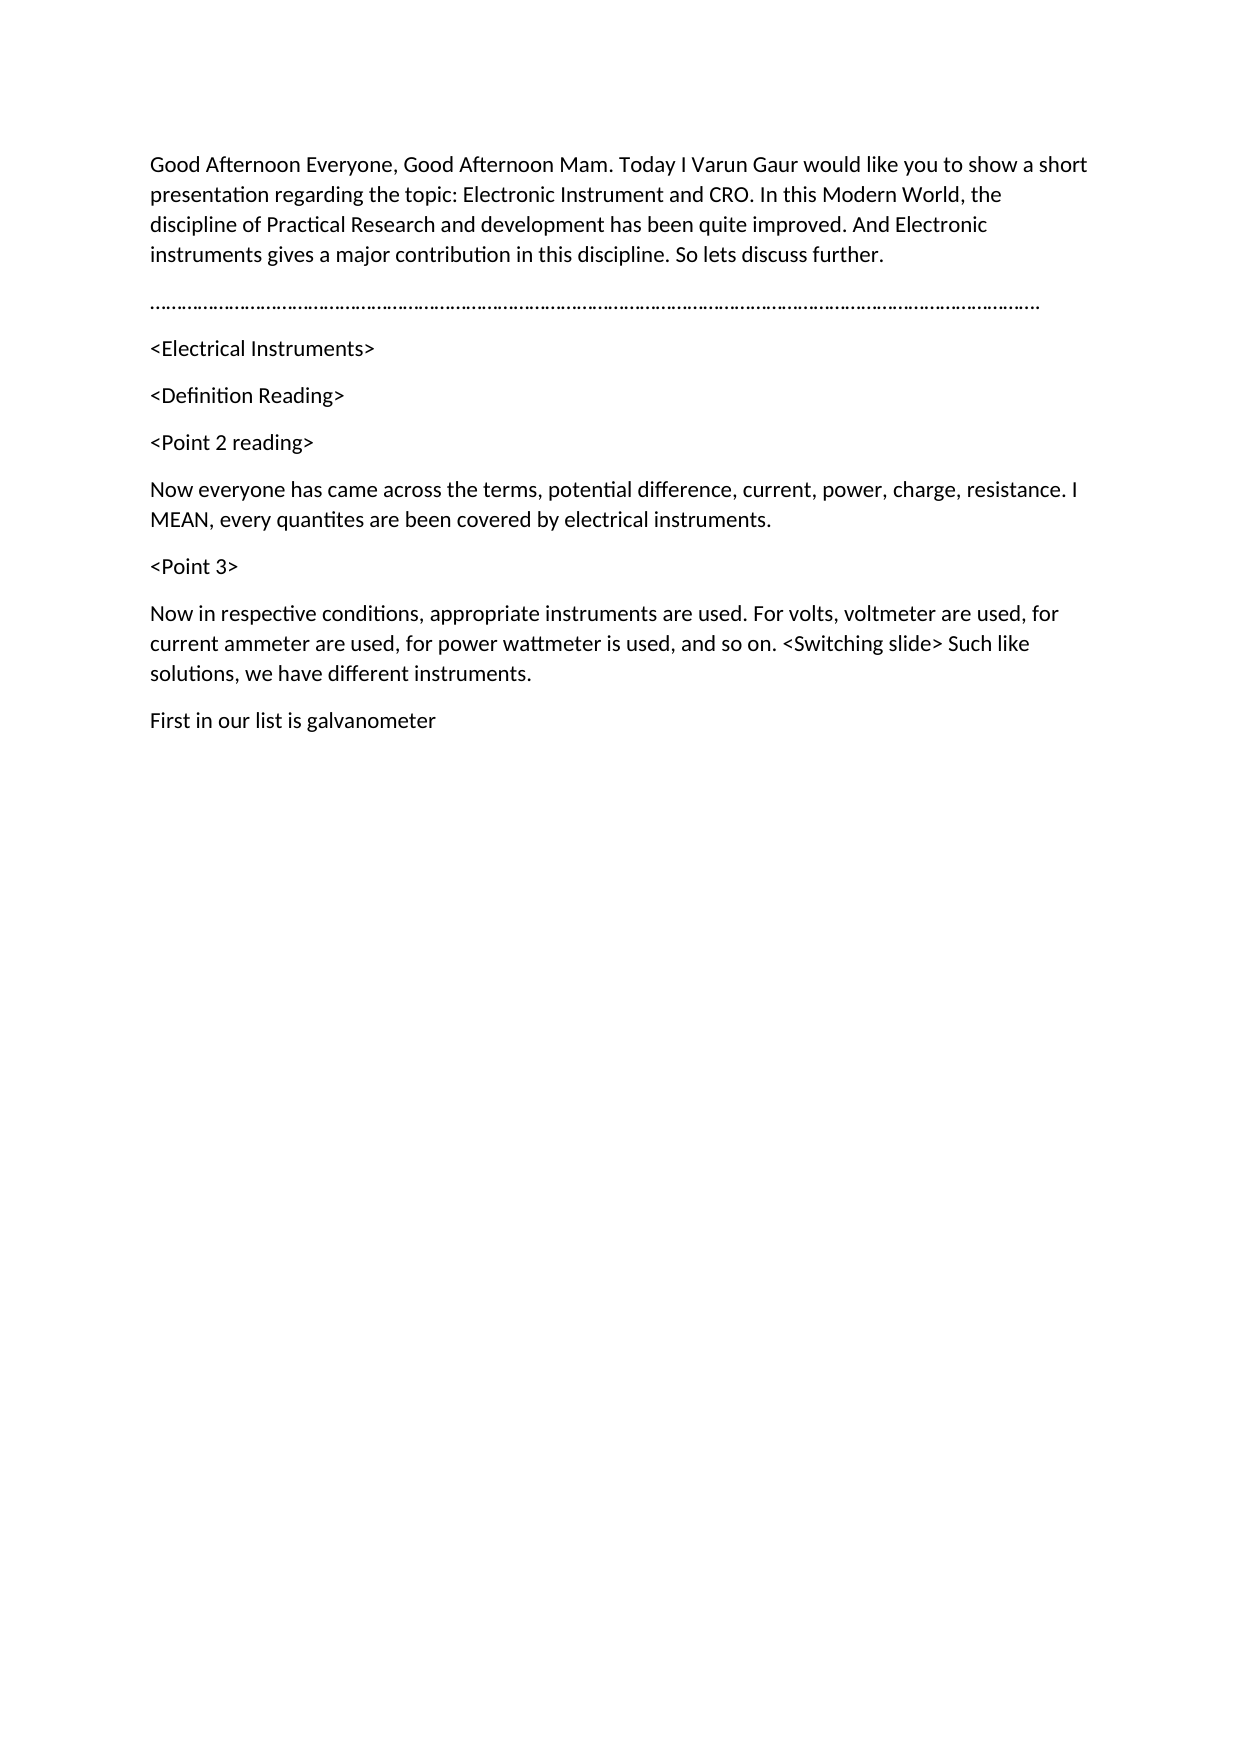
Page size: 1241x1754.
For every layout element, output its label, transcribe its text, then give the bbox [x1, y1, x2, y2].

text Now everyone has came across the terms, potential difference, current, power, charge, resistance. I MEAN, every quantites are been covered by electrical instruments. [150, 475, 1090, 533]
text ……………………………………………………………………………………………………………………………………………………. [150, 287, 1090, 316]
text Good Afternoon Everyone, Good Afternoon Mam. Today I Varun Gaur would like you to show a short presentation regarding the topic: Electronic Instrument and CRO. In this Modern World, the discipline of Practical Research and development has been quite improved. And Electronic instruments gives a major contribution in this discipline. So lets discuss further. [150, 150, 1090, 269]
text <Electrical Instruments> [150, 334, 1090, 362]
text <Point 3> [150, 552, 1090, 580]
text First in our list is galvanometer [150, 706, 1090, 734]
text <Point 2 reading> [150, 428, 1090, 456]
text Now in respective conditions, appropriate instruments are used. For volts, voltmeter are used, for current ammeter are used, for power wattmeter is used, and so on. <Switching slide> Such like solutions, we have different instruments. [150, 599, 1090, 687]
text <Definition Reading> [150, 381, 1090, 409]
